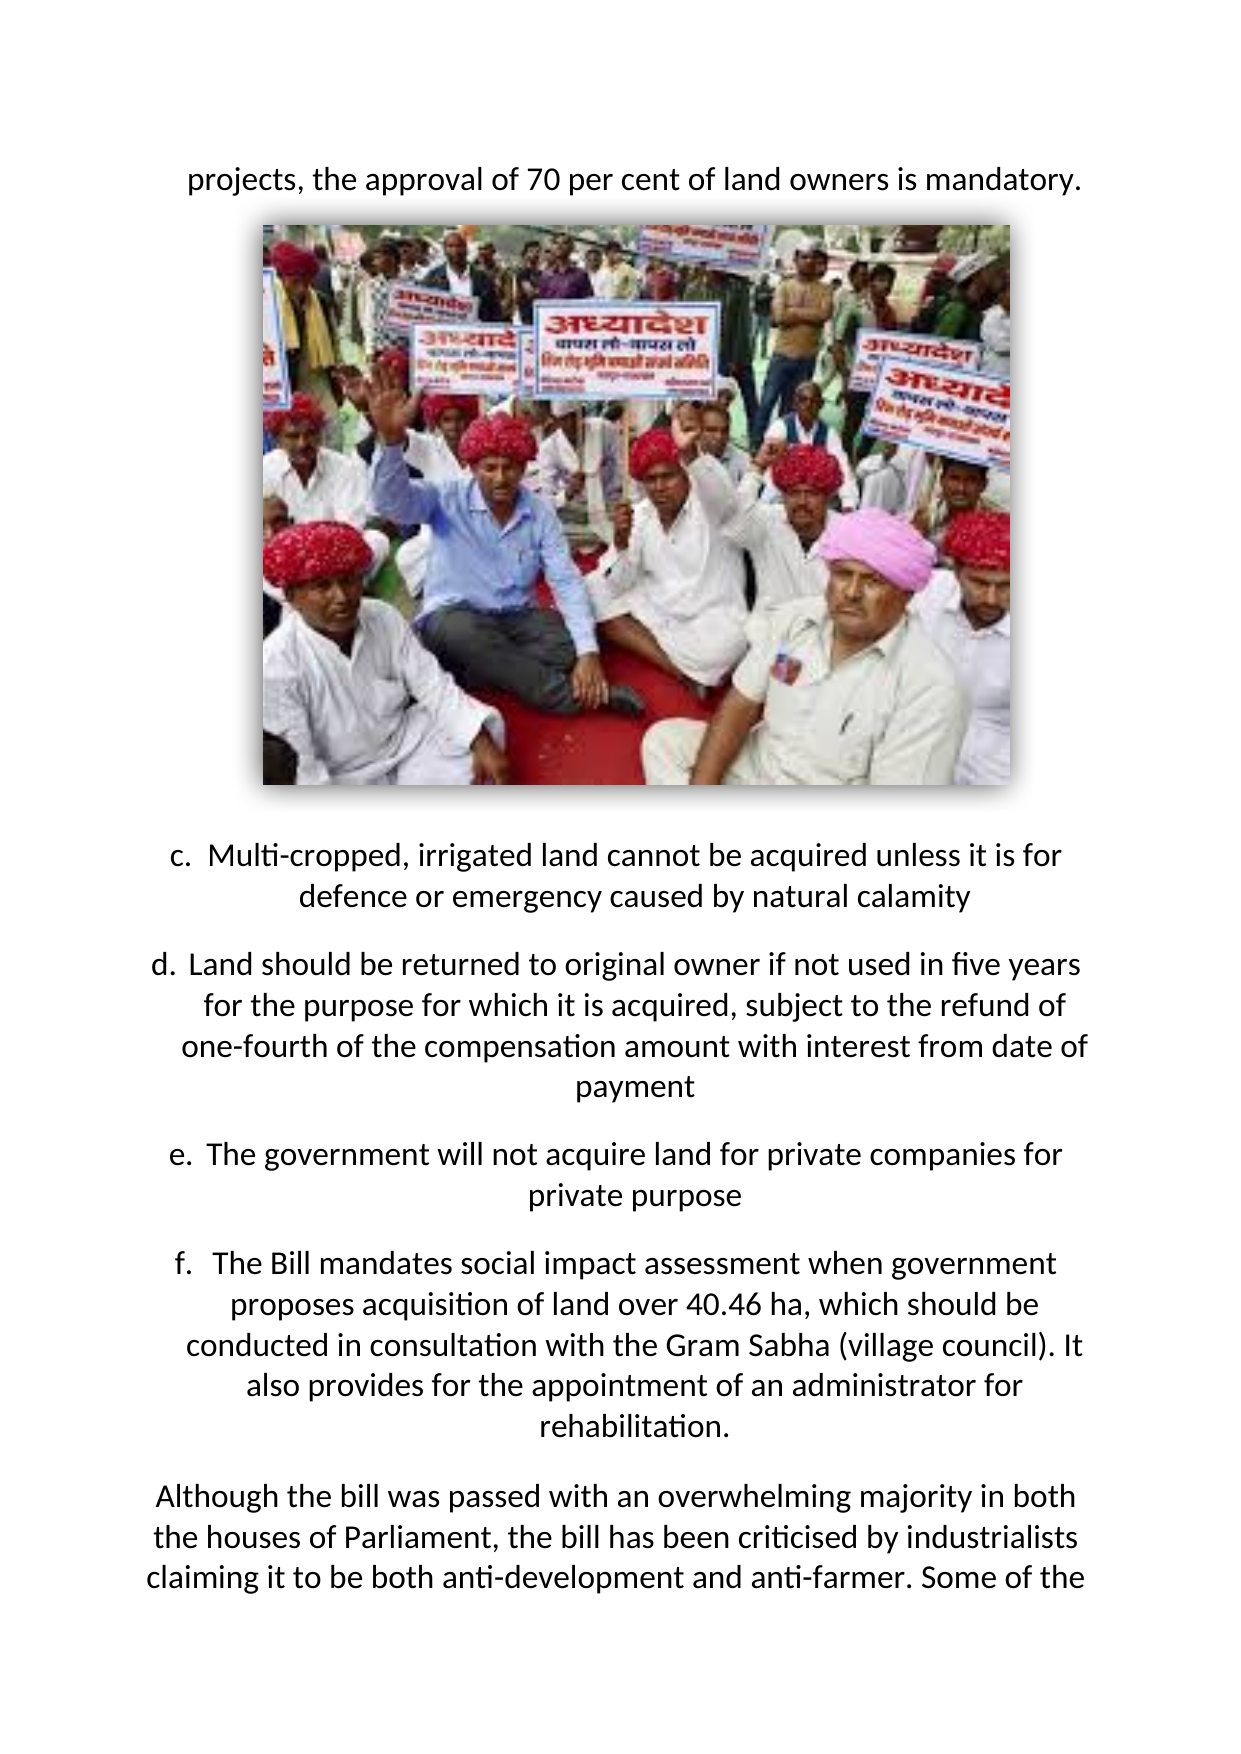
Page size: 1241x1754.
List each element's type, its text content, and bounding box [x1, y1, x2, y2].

list The government will not acquire land for private companies for private purpose [142, 1133, 1090, 1215]
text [142, 1475, 1090, 1597]
picture [263, 225, 1010, 785]
list Land should be returned to original owner if not used in five years for the purpose for which it is acquired, subject to the refund of one-fourth of the compensation amount with interest from date of payment [142, 943, 1090, 1106]
list Multi-cropped, irrigated land cannot be acquired unless it is for defence or emergency caused by natural calamity [142, 834, 1090, 916]
list The Bill mandates social impact assessment when government proposes acquisition of land over 40.46 ha, which should be conducted in consultation with the Gram Sabha (village council). It also provides for the appointment of an administrator for rehabilitation. [142, 1242, 1090, 1446]
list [142, 150, 1090, 807]
